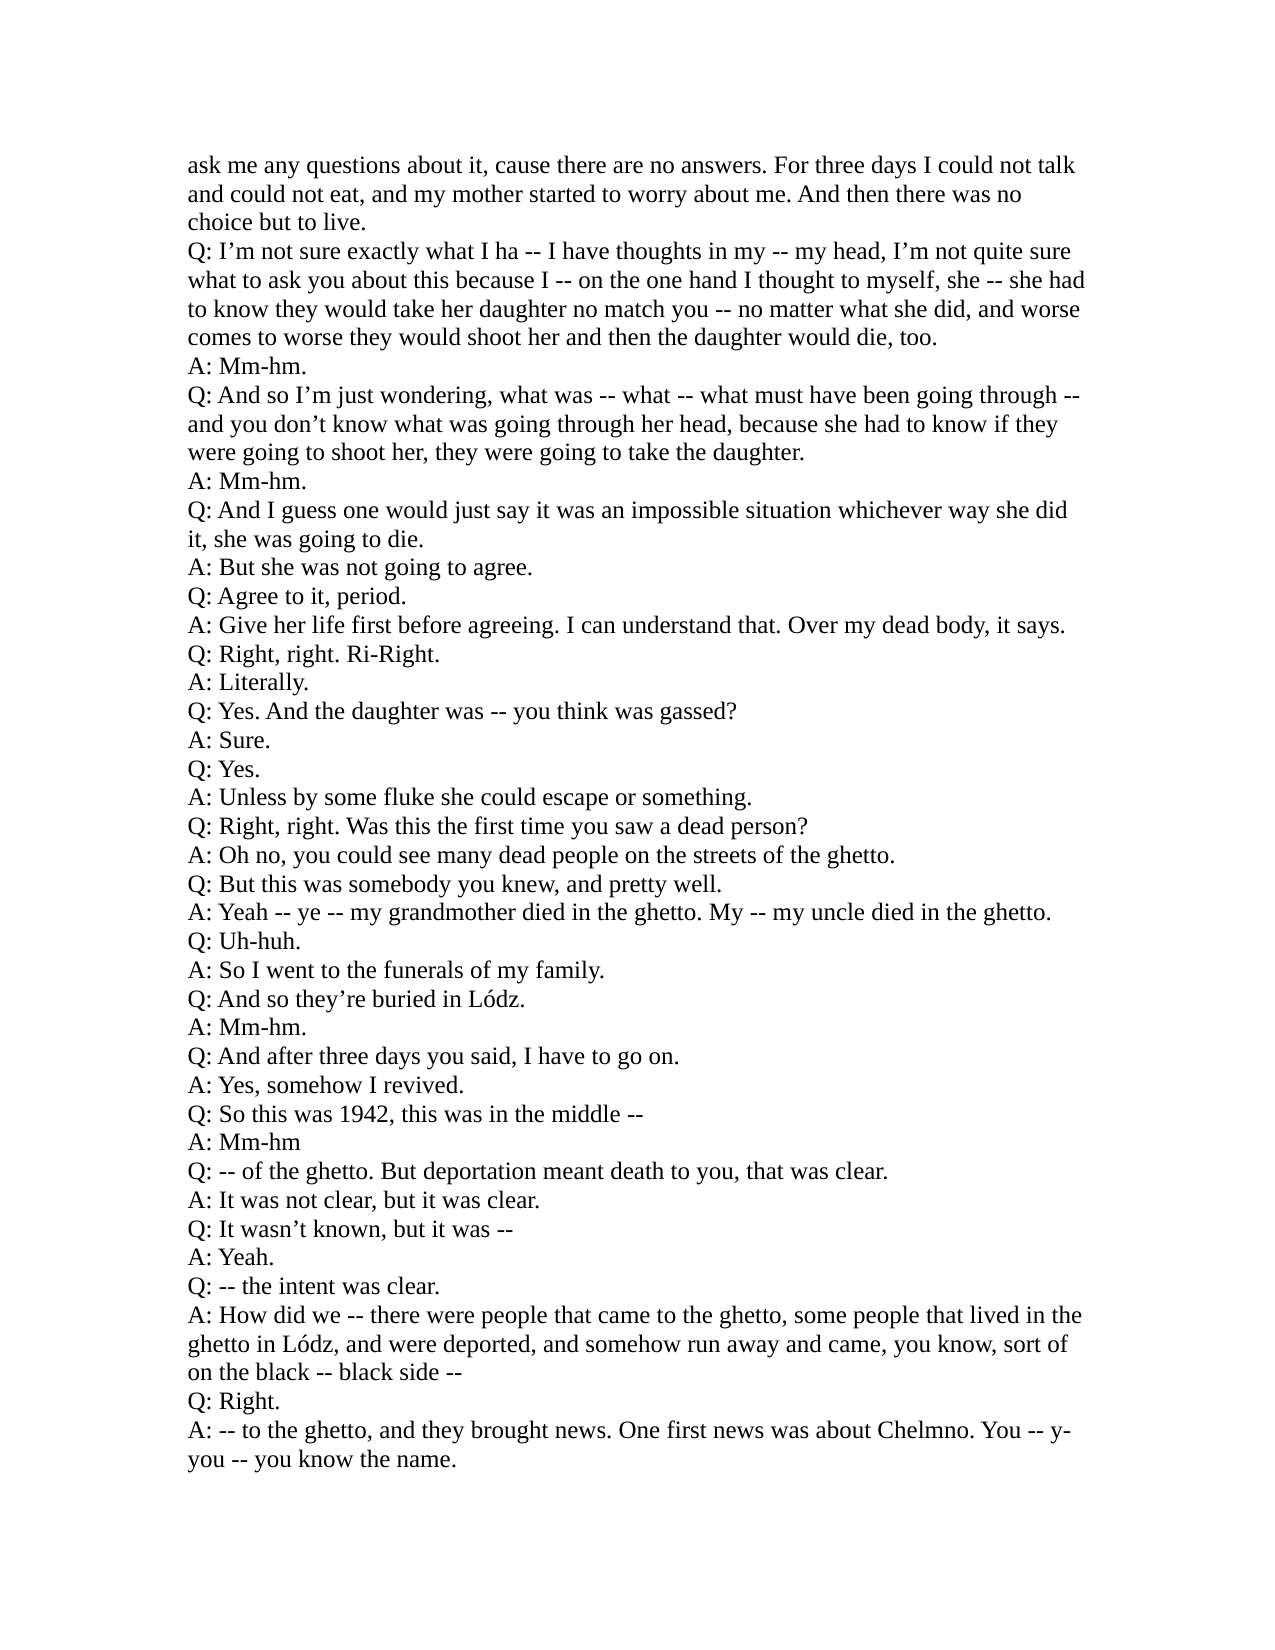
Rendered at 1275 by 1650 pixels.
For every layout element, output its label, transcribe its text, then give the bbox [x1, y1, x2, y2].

text Q: But this was somebody you knew, and pretty well. [187, 897, 1087, 926]
text Q: And after three days you said, I have to go on. [187, 1070, 1087, 1099]
text Q: Yes. [187, 782, 1087, 811]
text A: But she was not going to agree. [187, 581, 1087, 610]
text Q: So this was 1942, this was in the middle -- [187, 1127, 1087, 1156]
text Q: And I guess one would just say it was an impossible situation whichever way she did it, she was going to die. [187, 524, 1087, 581]
text A: Unless by some fluke she could escape or something. [187, 811, 1087, 840]
text Q: And so I’m just wondering, what was -- what -- what must have been going through -- and you don’t know what was going through her head, because she had to know if they were going to shoot her, they were going to take the daughter. [187, 409, 1087, 495]
text A: Give her life first before agreeing. I can understand that. Over my dead body, it says. [187, 639, 1087, 667]
text A: Literally. [187, 696, 1087, 725]
text Q: Agree to it, period. [187, 610, 1087, 639]
text Q: Uh-huh. [187, 955, 1087, 984]
text A: So I went to the funerals of my family. [187, 984, 1087, 1012]
text A: Yes, somehow I revived. [187, 1099, 1087, 1127]
text A: Mm-hm. [187, 1041, 1087, 1070]
text Q: And so they’re buried in Lódz. [187, 1012, 1087, 1041]
text A: Rumkowski’s philosophy a-and the reality, and how can you say anything, just don’t ask me any questions about it, cause there are no answers. For three days I could not talk and could not eat, and my mother started to worry about me. And then there was no choice but to live. [187, 150, 1087, 265]
text Q: Right. [187, 1415, 1087, 1444]
text Q: -- the intent was clear. [187, 1300, 1087, 1329]
text A: Yeah -- ye -- my grandmother died in the ghetto. My -- my uncle died in the ghetto. [187, 926, 1087, 955]
text A: Sure. [187, 754, 1087, 782]
text Q: Right, right. Was this the first time you saw a dead person? [187, 840, 1087, 869]
text A: Mm-hm [187, 1156, 1087, 1185]
text A: Mm-hm. [187, 495, 1087, 524]
text Q: It wasn’t known, but it was -- [187, 1242, 1087, 1271]
text A: It was not clear, but it was clear. [187, 1214, 1087, 1242]
text Q: I’m not sure exactly what I ha -- I have thoughts in my -- my head, I’m not quite sure what to ask you about this because I -- on the one hand I thought to myself, she -- she had to know they would take her daughter no match you -- no matter what she did, and worse comes to worse they would shoot her and then the daughter would die, too. [187, 265, 1087, 380]
text A: How did we -- there were people that came to the ghetto, some people that lived in the ghetto in Lódz, and were deported, and somehow run away and came, you know, sort of on the black -- black side -- [187, 1329, 1087, 1415]
text A: Mm-hm. [187, 380, 1087, 409]
text Q: Right, right. Ri-Right. [187, 667, 1087, 696]
text Q: Yes. And the daughter was -- you think was gassed? [187, 725, 1087, 754]
text A: Yeah. [187, 1271, 1087, 1300]
text Q: -- of the ghetto. But deportation meant death to you, that was clear. [187, 1185, 1087, 1214]
text A: Oh no, you could see many dead people on the streets of the ghetto. [187, 869, 1087, 897]
